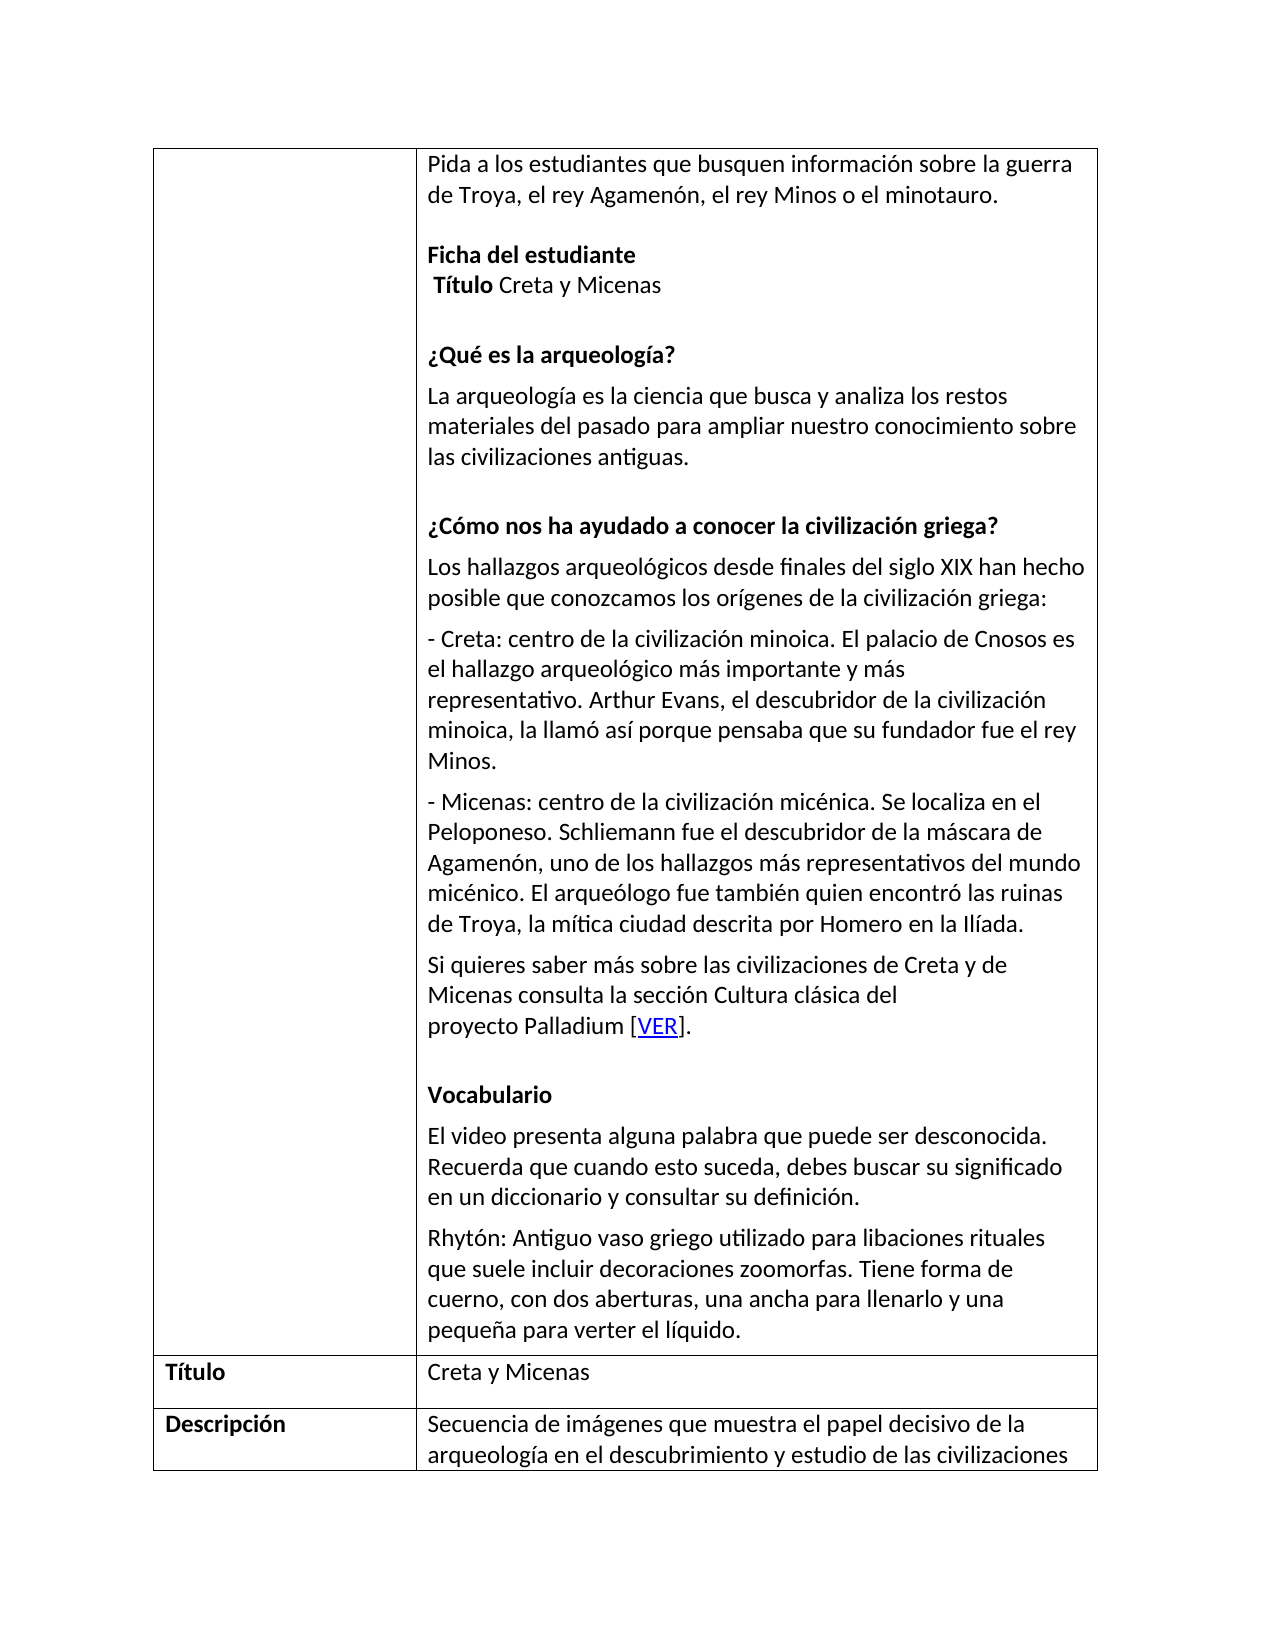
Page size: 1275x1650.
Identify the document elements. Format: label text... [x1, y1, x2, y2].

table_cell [154, 149, 416, 1355]
table_cell Descripción [154, 1409, 416, 1469]
table_cell Título [154, 1356, 416, 1407]
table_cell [417, 1409, 1097, 1469]
table_cell Creta y Micenas [417, 1356, 1097, 1407]
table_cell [417, 149, 1097, 1355]
